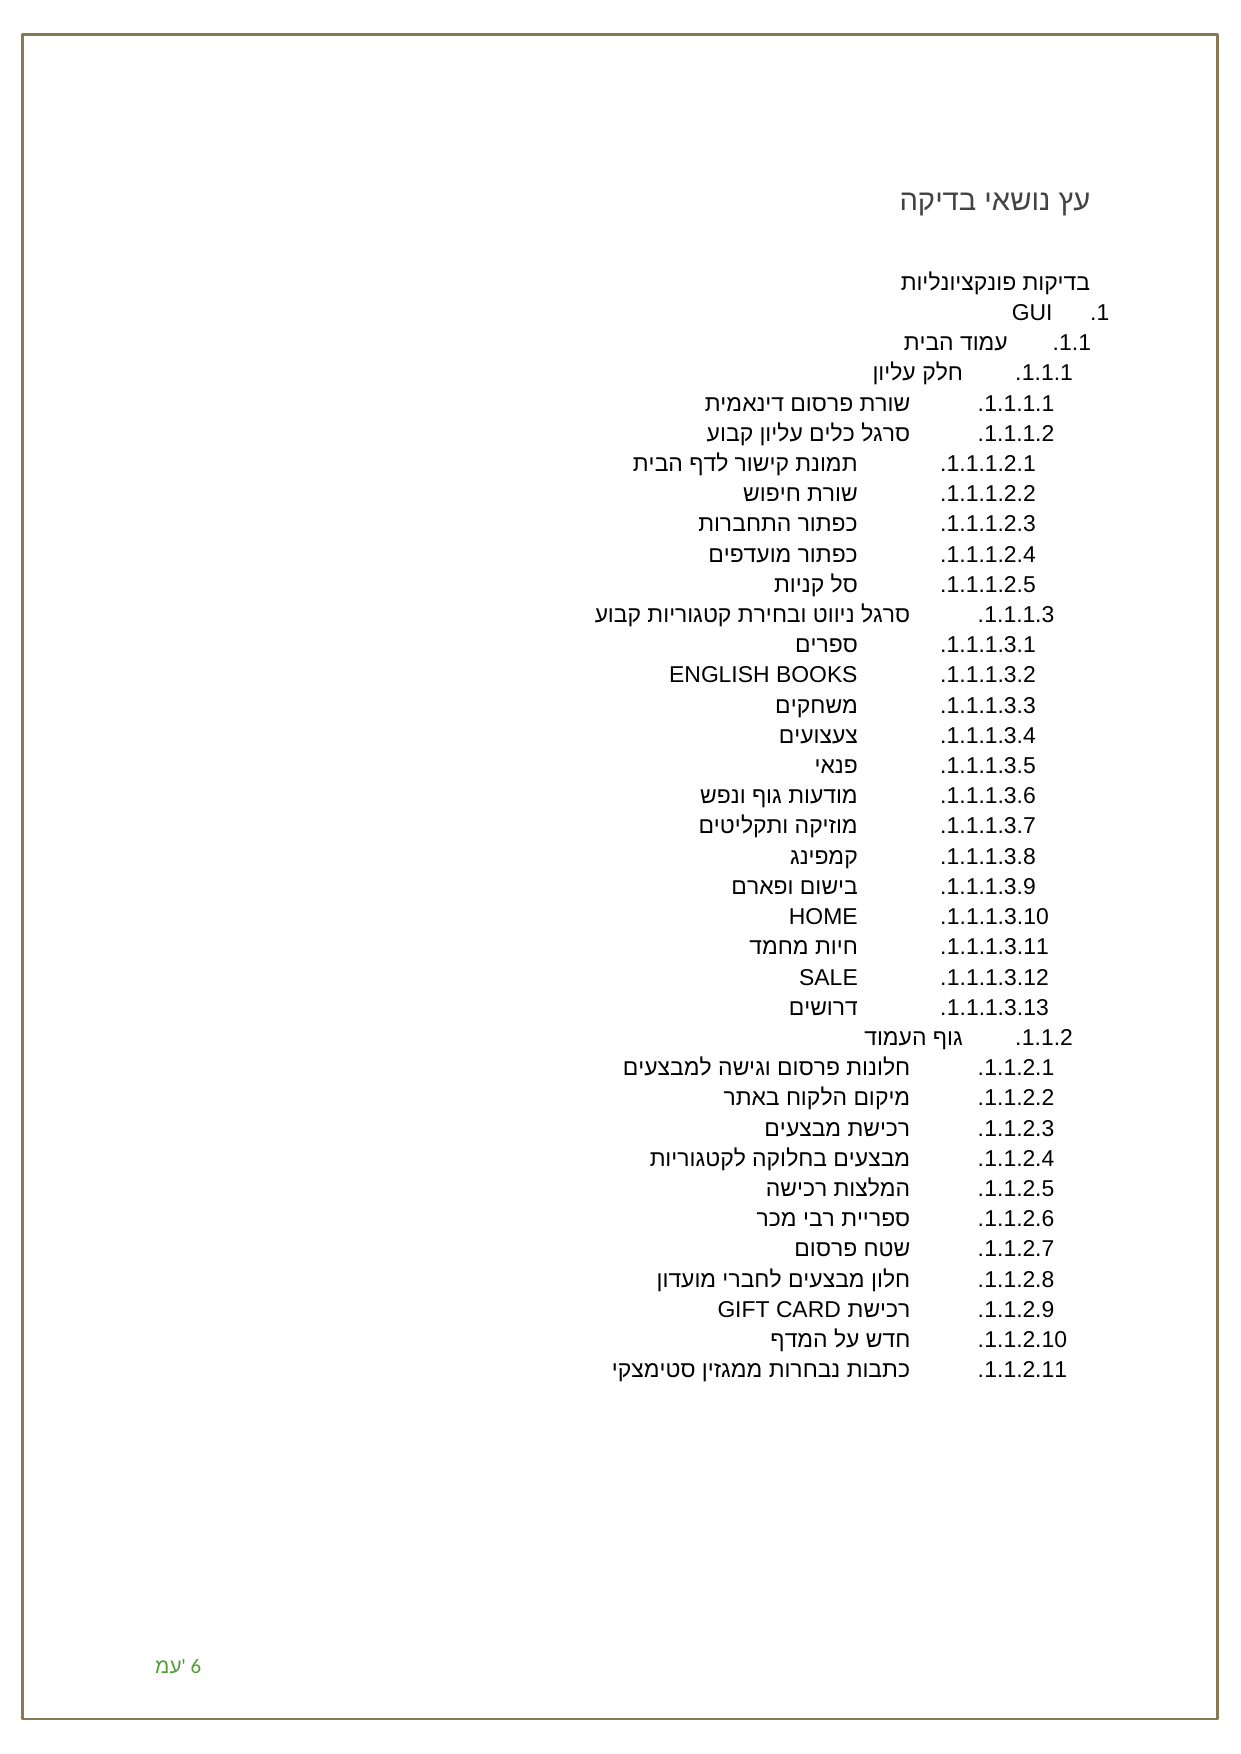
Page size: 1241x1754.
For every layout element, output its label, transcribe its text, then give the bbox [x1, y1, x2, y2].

list חלונות פרסום וגישה למבצעים [150, 1054, 978, 1081]
list עמוד הבית [150, 329, 1053, 356]
list חדש על המדף [150, 1326, 978, 1352]
list סל קניות [150, 571, 940, 597]
list חלק עליון [150, 359, 1015, 386]
list רכישת GIFT CARD [150, 1296, 978, 1322]
list שורת חיפוש [150, 480, 940, 507]
list כפתור מועדפים [150, 541, 940, 567]
list ספרים [150, 631, 940, 658]
list כפתור התחברות [150, 510, 940, 537]
list שטח פרסום [150, 1235, 978, 1262]
list בישום ופארם [150, 873, 940, 899]
list תמונת קישור לדף הבית [150, 450, 940, 476]
list ספריית רבי מכר [150, 1205, 978, 1232]
list שורת פרסום דינאמית [150, 389, 978, 416]
list ENGLISH BOOKS [150, 661, 940, 688]
list חיות מחמד [150, 933, 940, 960]
list גוף העמוד [150, 1024, 1015, 1050]
list קמפינג [150, 843, 940, 869]
list מבצעים בחלוקה לקטגוריות [150, 1145, 978, 1171]
list מיקום הלקוח באתר [150, 1084, 978, 1111]
list משחקים [150, 692, 940, 718]
list כתבות נבחרות ממגזין סטימצקי [150, 1356, 978, 1383]
list פנאי [150, 752, 940, 778]
list סרגל ניווט ובחירת קטגוריות קבוע [150, 601, 978, 627]
subtitle עץ נושאי בדיקה [150, 183, 1090, 255]
list SALE [150, 963, 940, 990]
list מודעות גוף ונפש [150, 782, 940, 809]
list רכישת מבצעים [150, 1114, 978, 1141]
list המלצות רכישה [150, 1175, 978, 1201]
list דרושים [150, 994, 940, 1020]
list GUI [150, 299, 1090, 325]
list HOME [150, 903, 940, 929]
list צעצועים [150, 722, 940, 748]
list סרגל כלים עליון קבוע [150, 420, 978, 446]
list חלון מבצעים לחברי מועדון [150, 1266, 978, 1292]
text בדיקות פונקציונליות [150, 269, 1090, 295]
list מוזיקה ותקליטים [150, 812, 940, 839]
